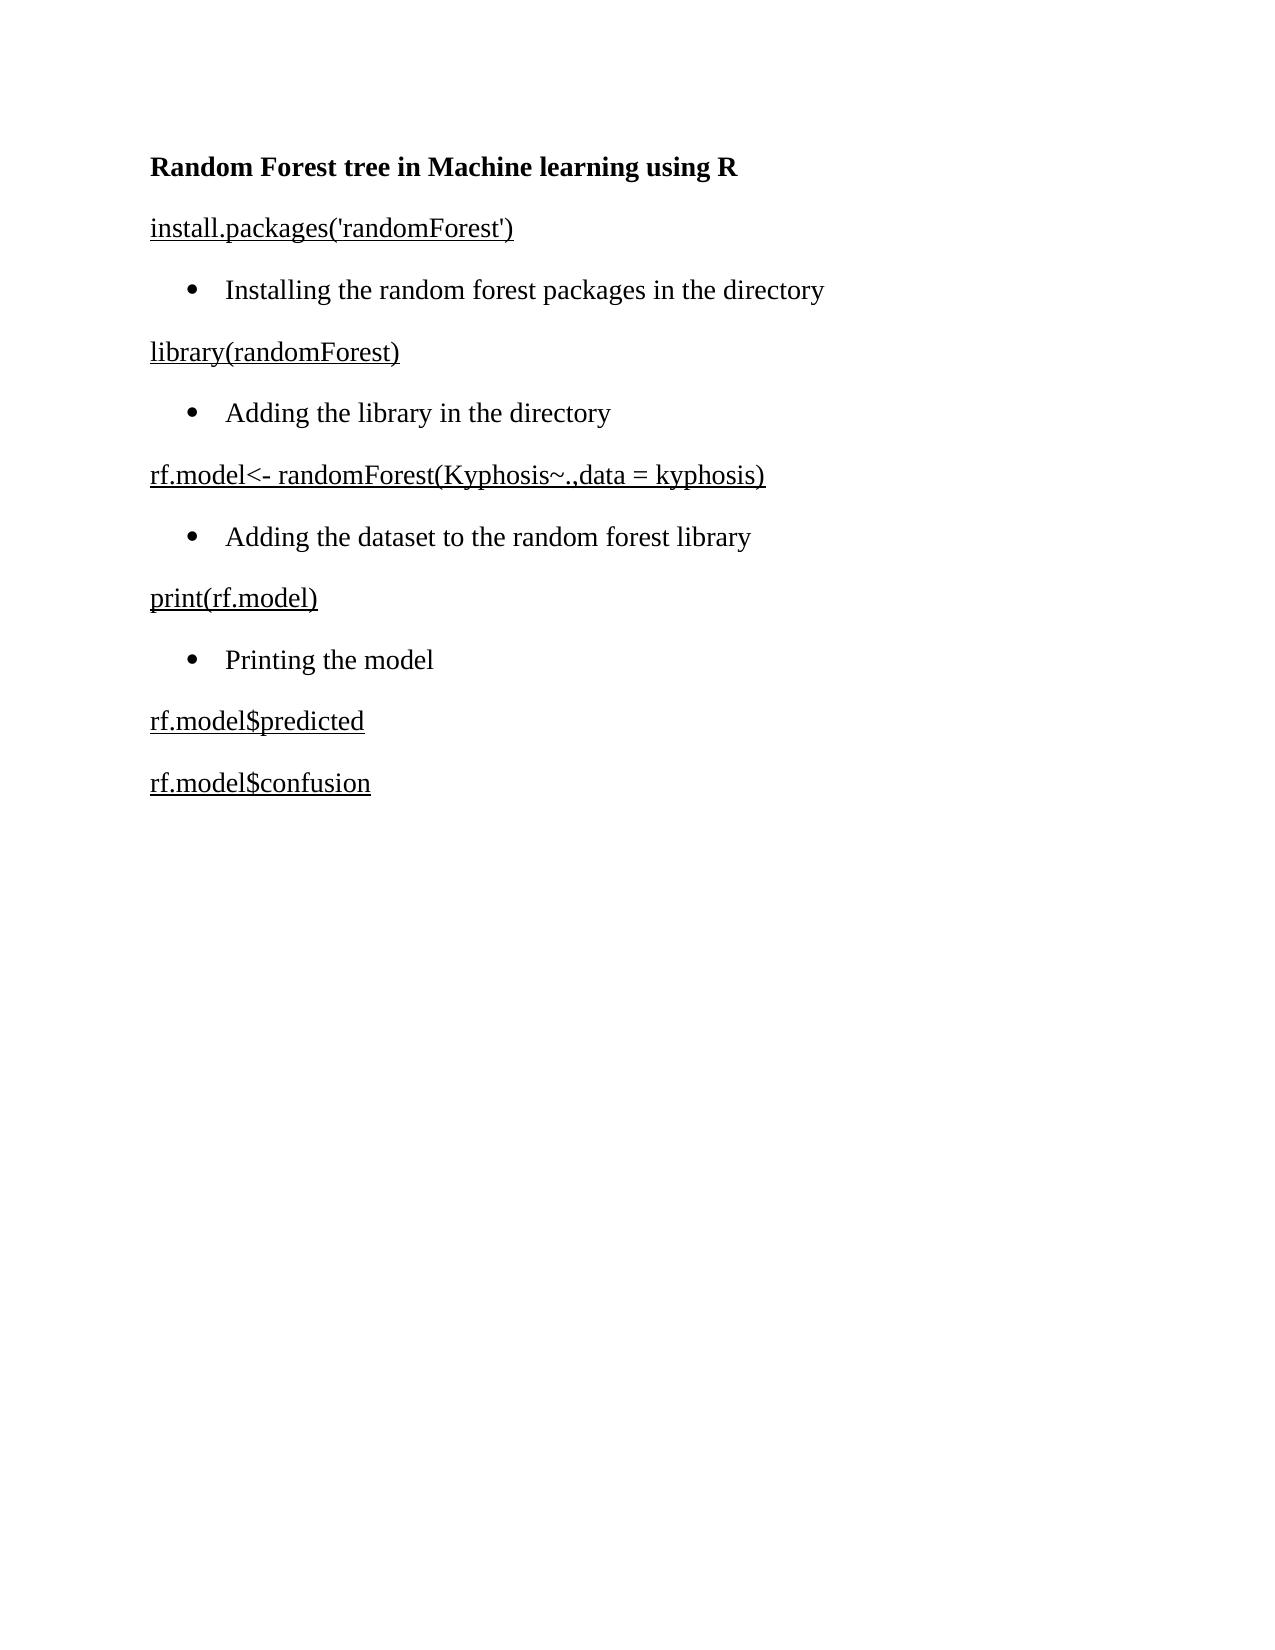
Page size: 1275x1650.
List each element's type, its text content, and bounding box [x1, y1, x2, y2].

list Installing the random forest packages in the directory [187, 273, 1125, 306]
text install.packages('randomForest') [150, 212, 1125, 244]
text rf.model<- randomForest(Kyphosis~.,data = kyphosis) [150, 458, 1125, 490]
list Adding the library in the directory [187, 396, 1125, 429]
list Printing the model [187, 643, 1125, 675]
text print(rf.model) [150, 581, 1125, 614]
text rf.model$predicted [150, 704, 1125, 737]
text Random Forest tree in Machine learning using R [150, 150, 1125, 182]
list Adding the dataset to the random forest library [187, 519, 1125, 552]
text rf.model$confusion [150, 766, 1125, 798]
text library(randomForest) [150, 335, 1125, 367]
